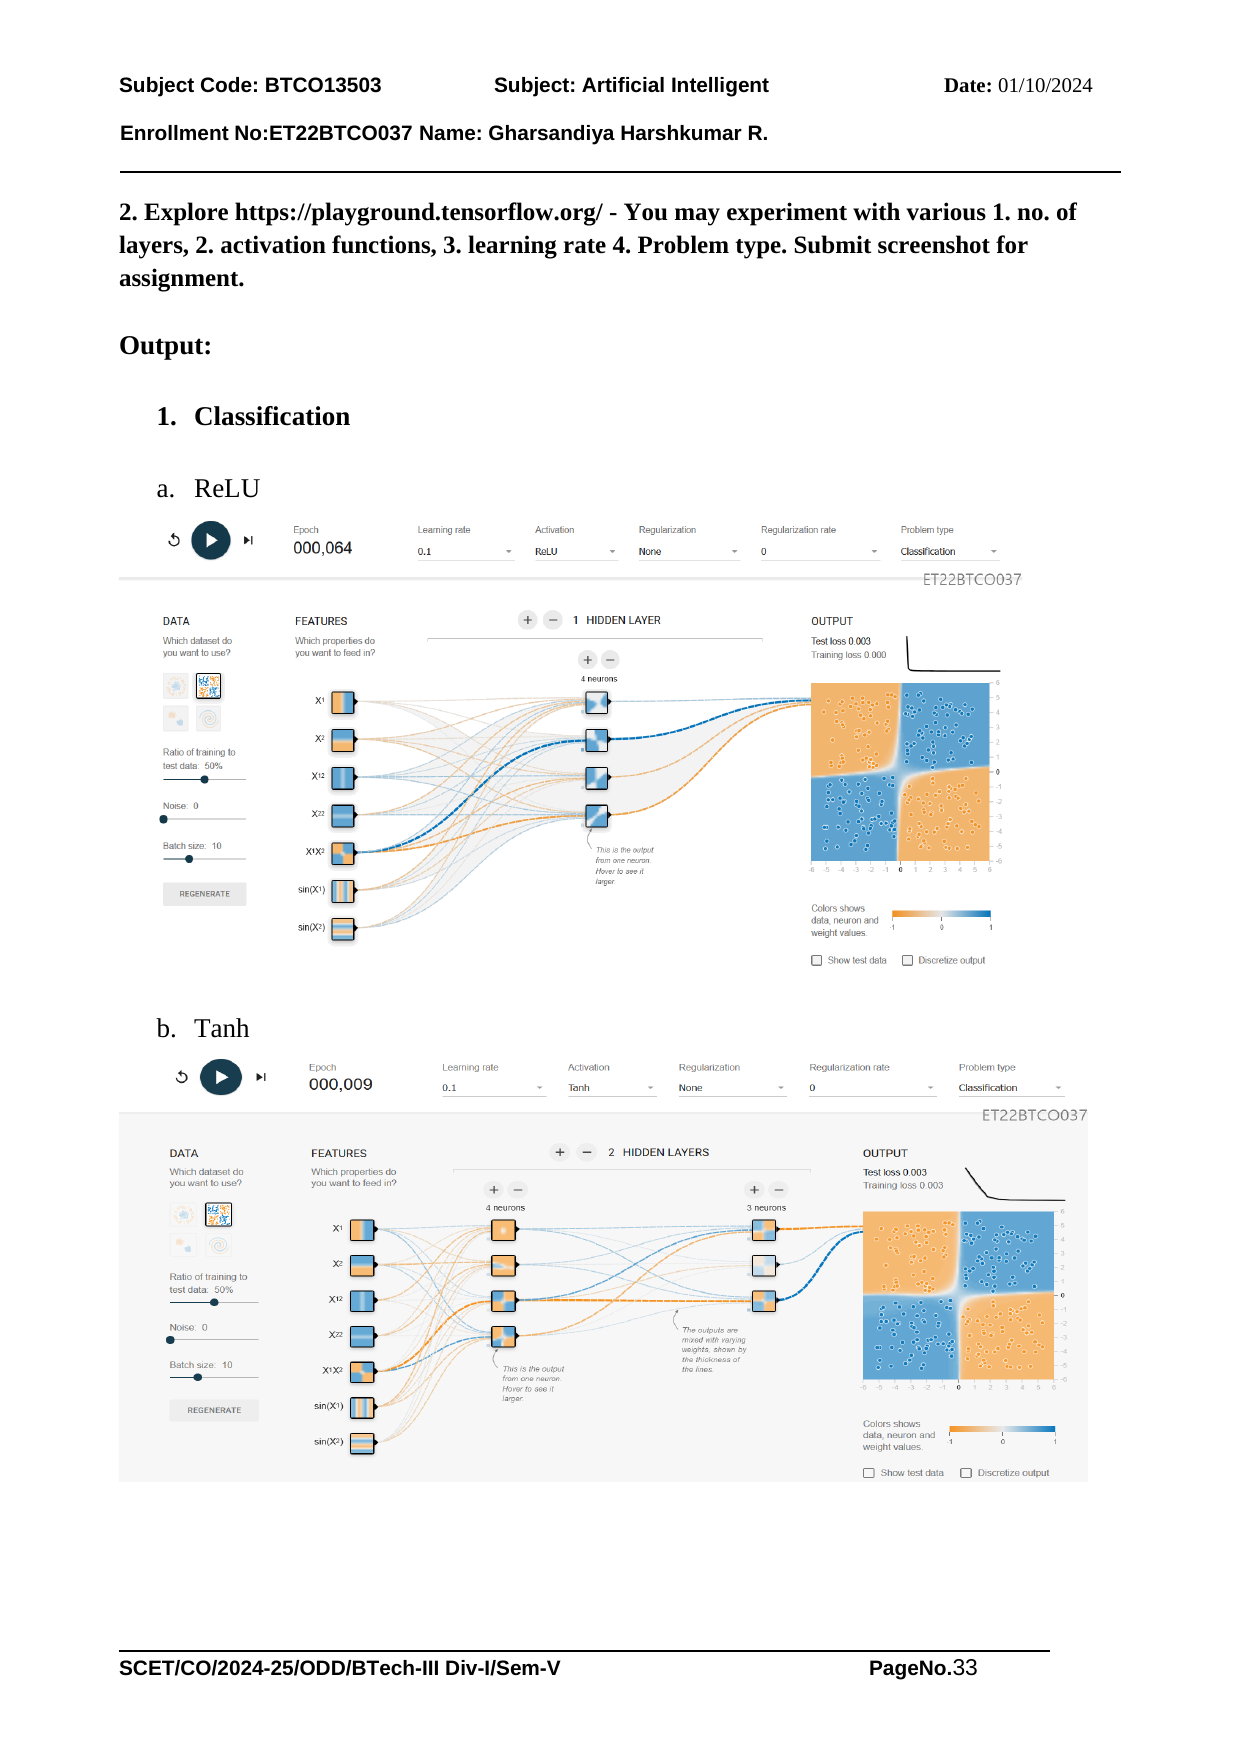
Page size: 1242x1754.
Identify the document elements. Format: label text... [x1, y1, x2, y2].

list Tanh [156, 1012, 1121, 1043]
text 2. Explore https://playground.tensorflow.org/ - You may experiment with various 1. no. of layers, 2. activation functions, 3. learning rate 4. Problem type. Submit screenshot for assignment. [119, 197, 1121, 292]
picture [118, 507, 1023, 973]
text Output: [119, 329, 1121, 360]
picture [118, 1047, 1088, 1482]
list Classification [156, 401, 1121, 432]
list ReLU [156, 472, 1121, 503]
